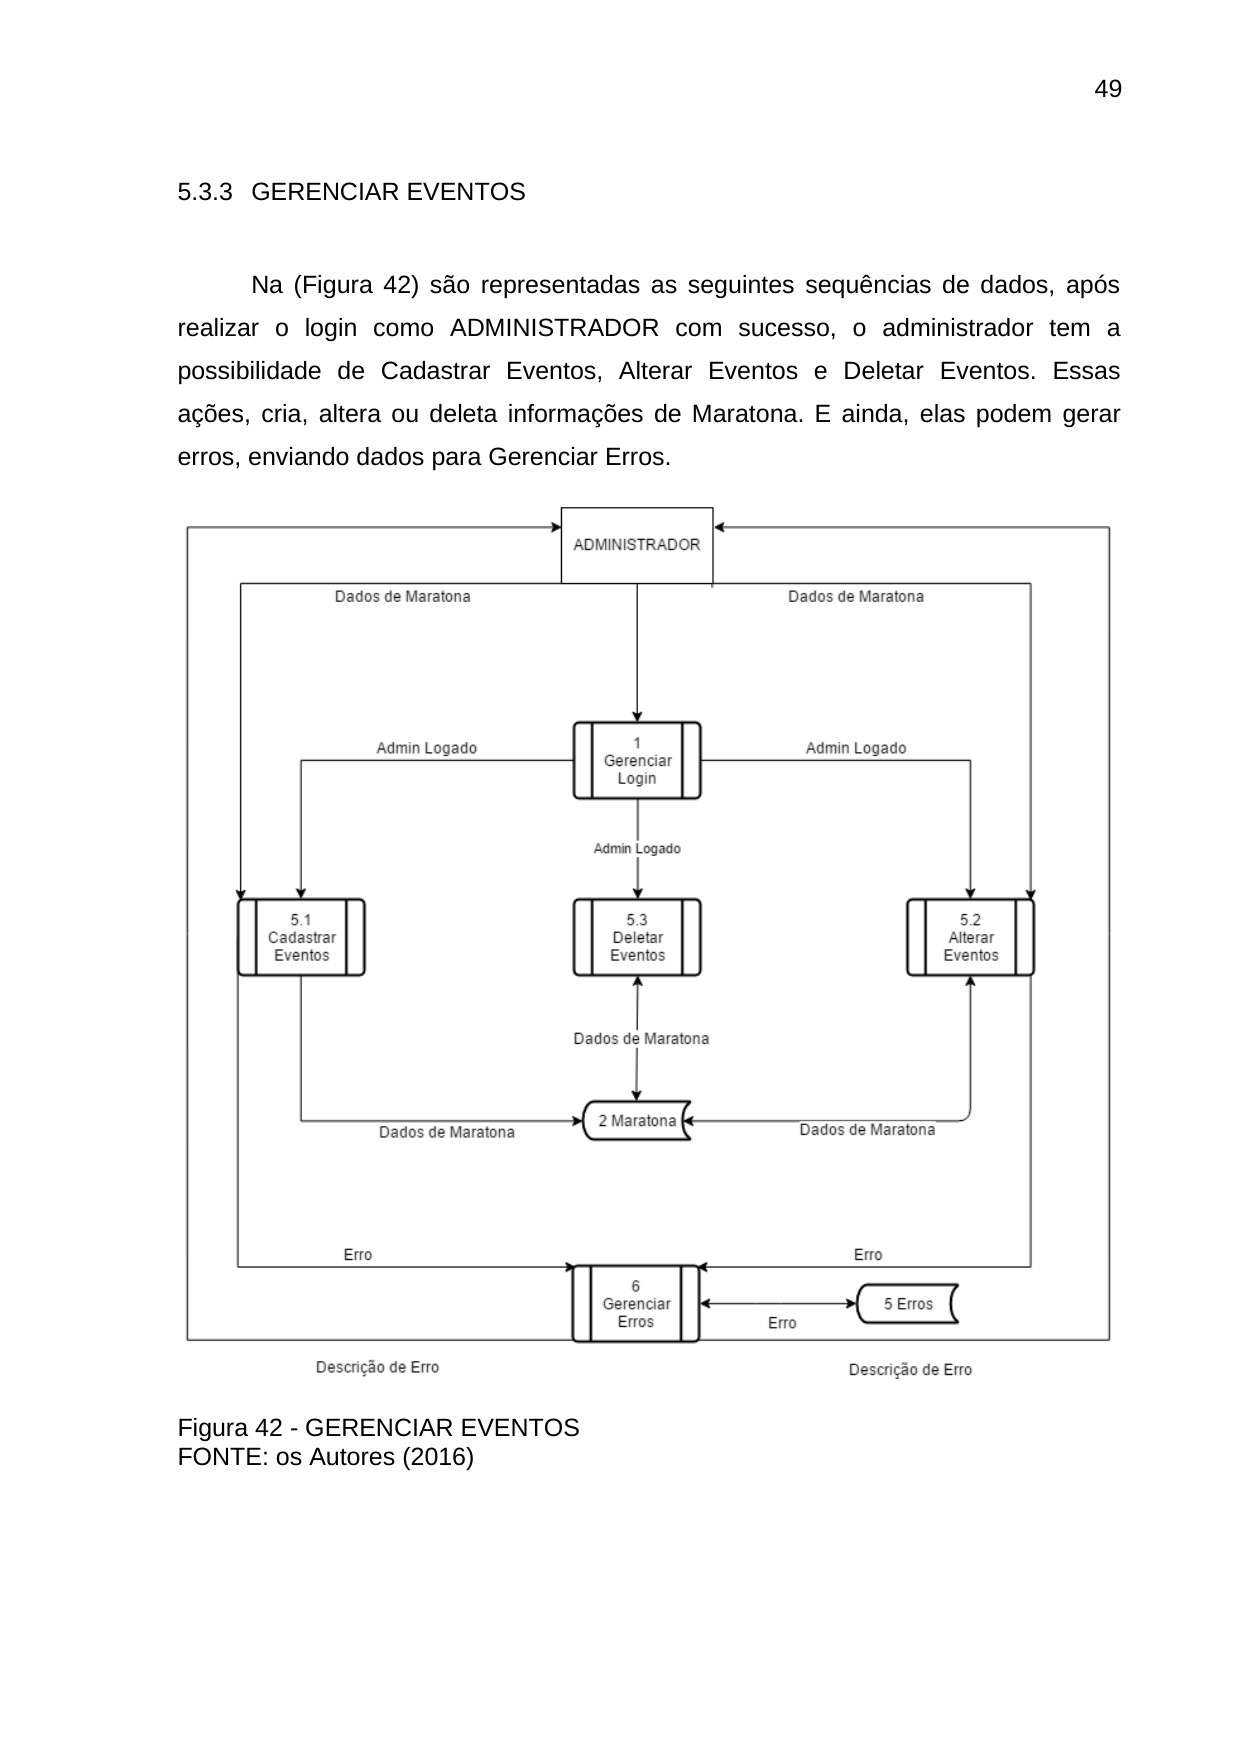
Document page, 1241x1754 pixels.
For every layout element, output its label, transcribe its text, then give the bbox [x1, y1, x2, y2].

text 5.3.3 GERENCIAR EVENTOS [177, 177, 1122, 206]
text FONTE: os Autores (2016) [177, 1442, 1122, 1471]
text Na (Figura 42) são representadas as seguintes sequências de dados, após realizar o login como ADMINISTRADOR com sucesso, o administrador tem a possibilidade de Cadastrar Eventos, Alterar Eventos e Deletar Eventos. Essas ações, cria, altera ou deleta informações de Maratona. E ainda, elas podem gerar erros, enviando dados para Gerenciar Erros. [177, 270, 1122, 471]
